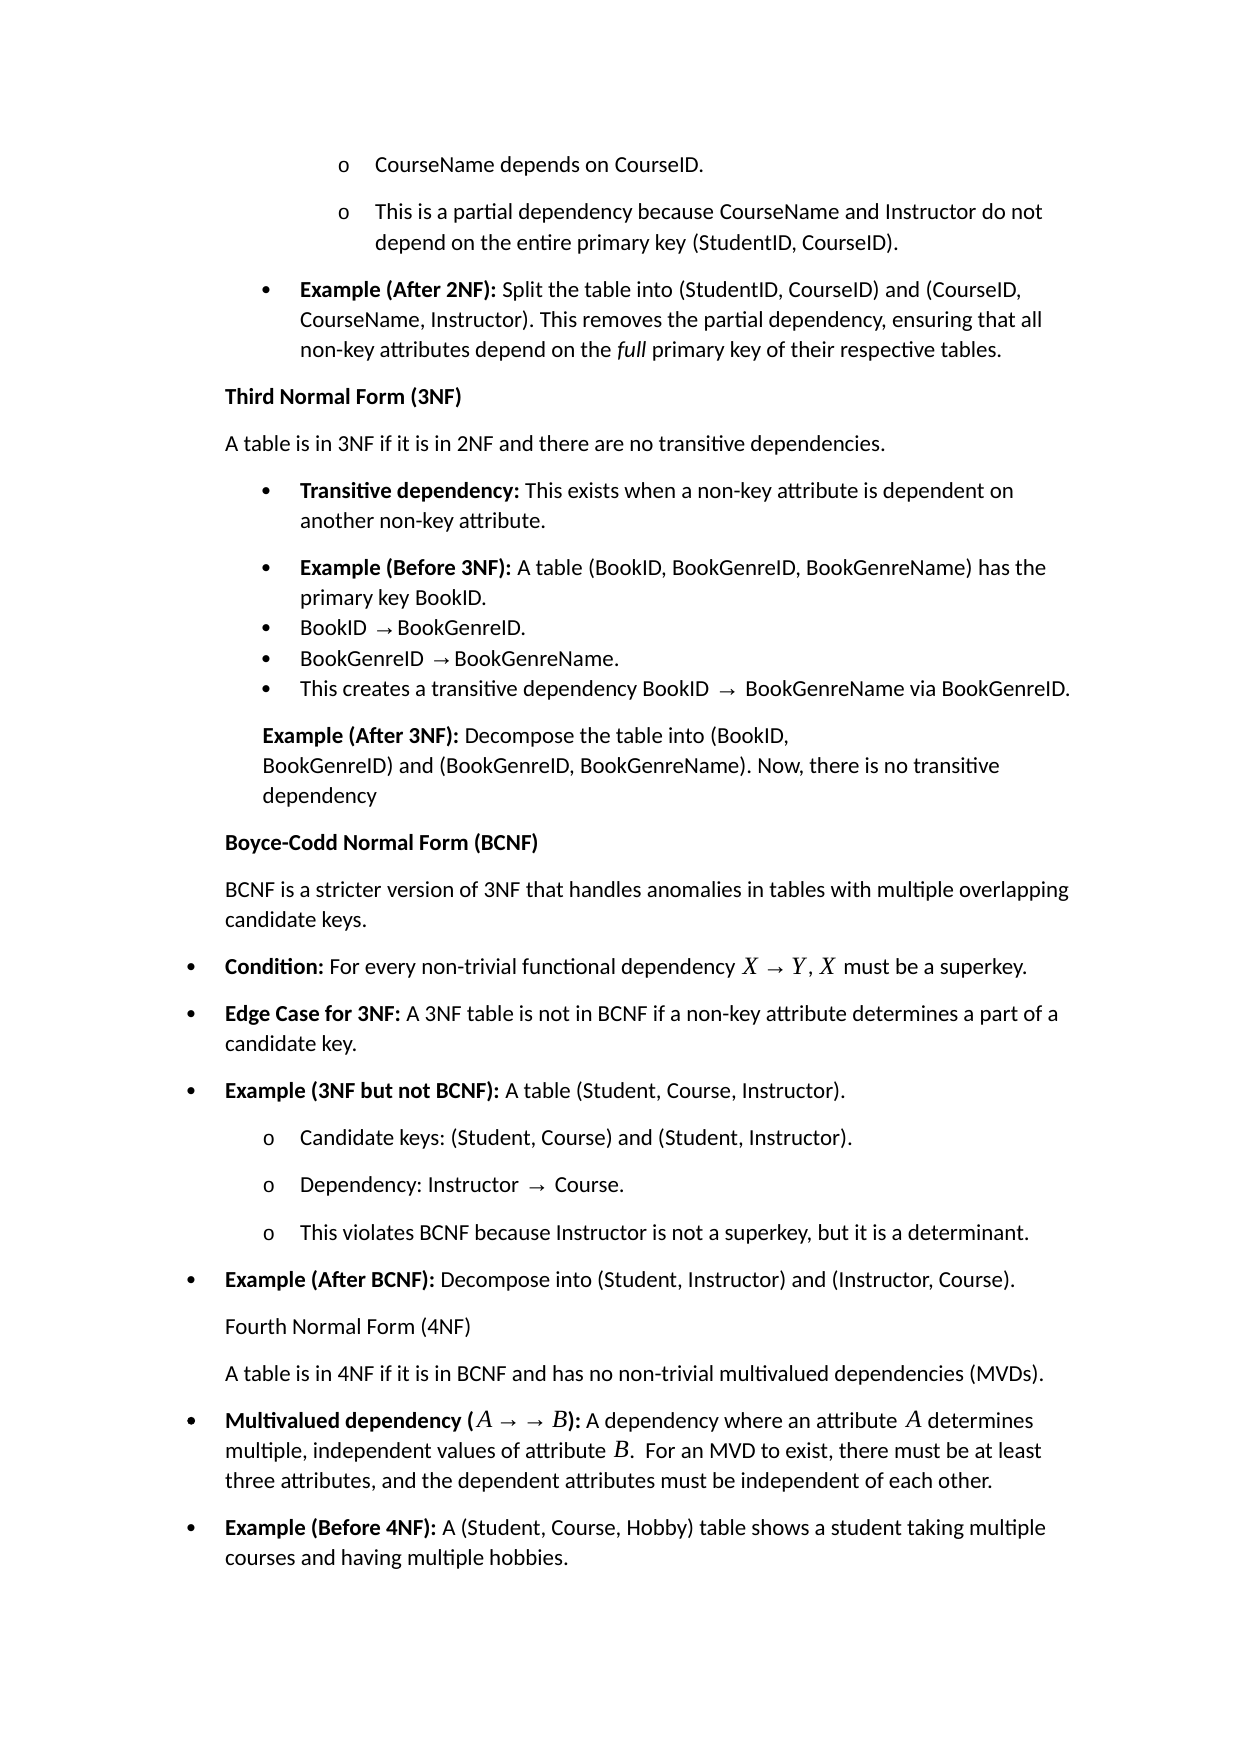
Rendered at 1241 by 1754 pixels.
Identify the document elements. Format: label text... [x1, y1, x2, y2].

text Fourth Normal Form (4NF) [225, 1312, 1090, 1340]
list Condition: For every non-trivial functional dependency , must be a superkey. [187, 952, 1090, 980]
list Example (After 2NF): Split the table into (StudentID, CourseID) and (CourseID, CourseName, Instructor). This removes the partial dependency, ensuring that all non-key attributes depend on the full primary key of their respective tables. [262, 275, 1090, 363]
text A table is in 3NF if it is in 2NF and there are no transitive dependencies. [225, 429, 1090, 457]
list Edge Case for 3NF: A 3NF table is not in BCNF if a non-key attribute determines a part of a candidate key. [187, 999, 1090, 1057]
list Candidate keys: (Student, Course) and (Student, Instructor). [262, 1123, 1090, 1151]
list BookGenreID BookGenreName. [262, 644, 1090, 672]
text A table is in 4NF if it is in BCNF and has no non-trivial multivalued dependencies (MVDs). [225, 1359, 1090, 1387]
list Example (Before 3NF): A table (BookID, BookGenreID, BookGenreName) has the primary key BookID. [262, 553, 1090, 611]
text Boyce-Codd Normal Form (BCNF) [225, 828, 1090, 856]
text Example (After 3NF): Decompose the table into (BookID, BookGenreID) and (BookGenreID, BookGenreName). Now, there is no transitive dependency [262, 721, 1090, 809]
text BCNF is a stricter version of 3NF that handles anomalies in tables with multiple overlapping candidate keys. [225, 875, 1090, 933]
list BookID BookGenreID. [262, 613, 1090, 642]
list Example (3NF but not BCNF): A table (Student, Course, Instructor). [187, 1076, 1090, 1104]
list This violates BCNF because Instructor is not a superkey, but it is a determinant. [262, 1218, 1090, 1246]
text Third Normal Form (3NF) [225, 382, 1090, 410]
list Dependency: Instructor Course. [262, 1170, 1090, 1199]
list Example (Before 4NF): A (Student, Course, Hobby) table shows a student taking multiple courses and having multiple hobbies. [187, 1513, 1090, 1571]
list Transitive dependency: This exists when a non-key attribute is dependent on another non-key attribute. [262, 476, 1090, 534]
list Multivalued dependency (): A dependency where an attribute determines multiple, independent values of attribute . For an MVD to exist, there must be at least three attributes, and the dependent attributes must be independent of each other. [187, 1406, 1090, 1494]
list This creates a transitive dependency BookID BookGenreName via BookGenreID. [262, 674, 1090, 702]
list This is a partial dependency because CourseName and Instructor do not depend on the entire primary key (StudentID, CourseID). [337, 197, 1090, 256]
list CourseName depends on CourseID. [337, 150, 1090, 178]
list Example (After BCNF): Decompose into (Student, Instructor) and (Instructor, Course). [187, 1265, 1090, 1293]
